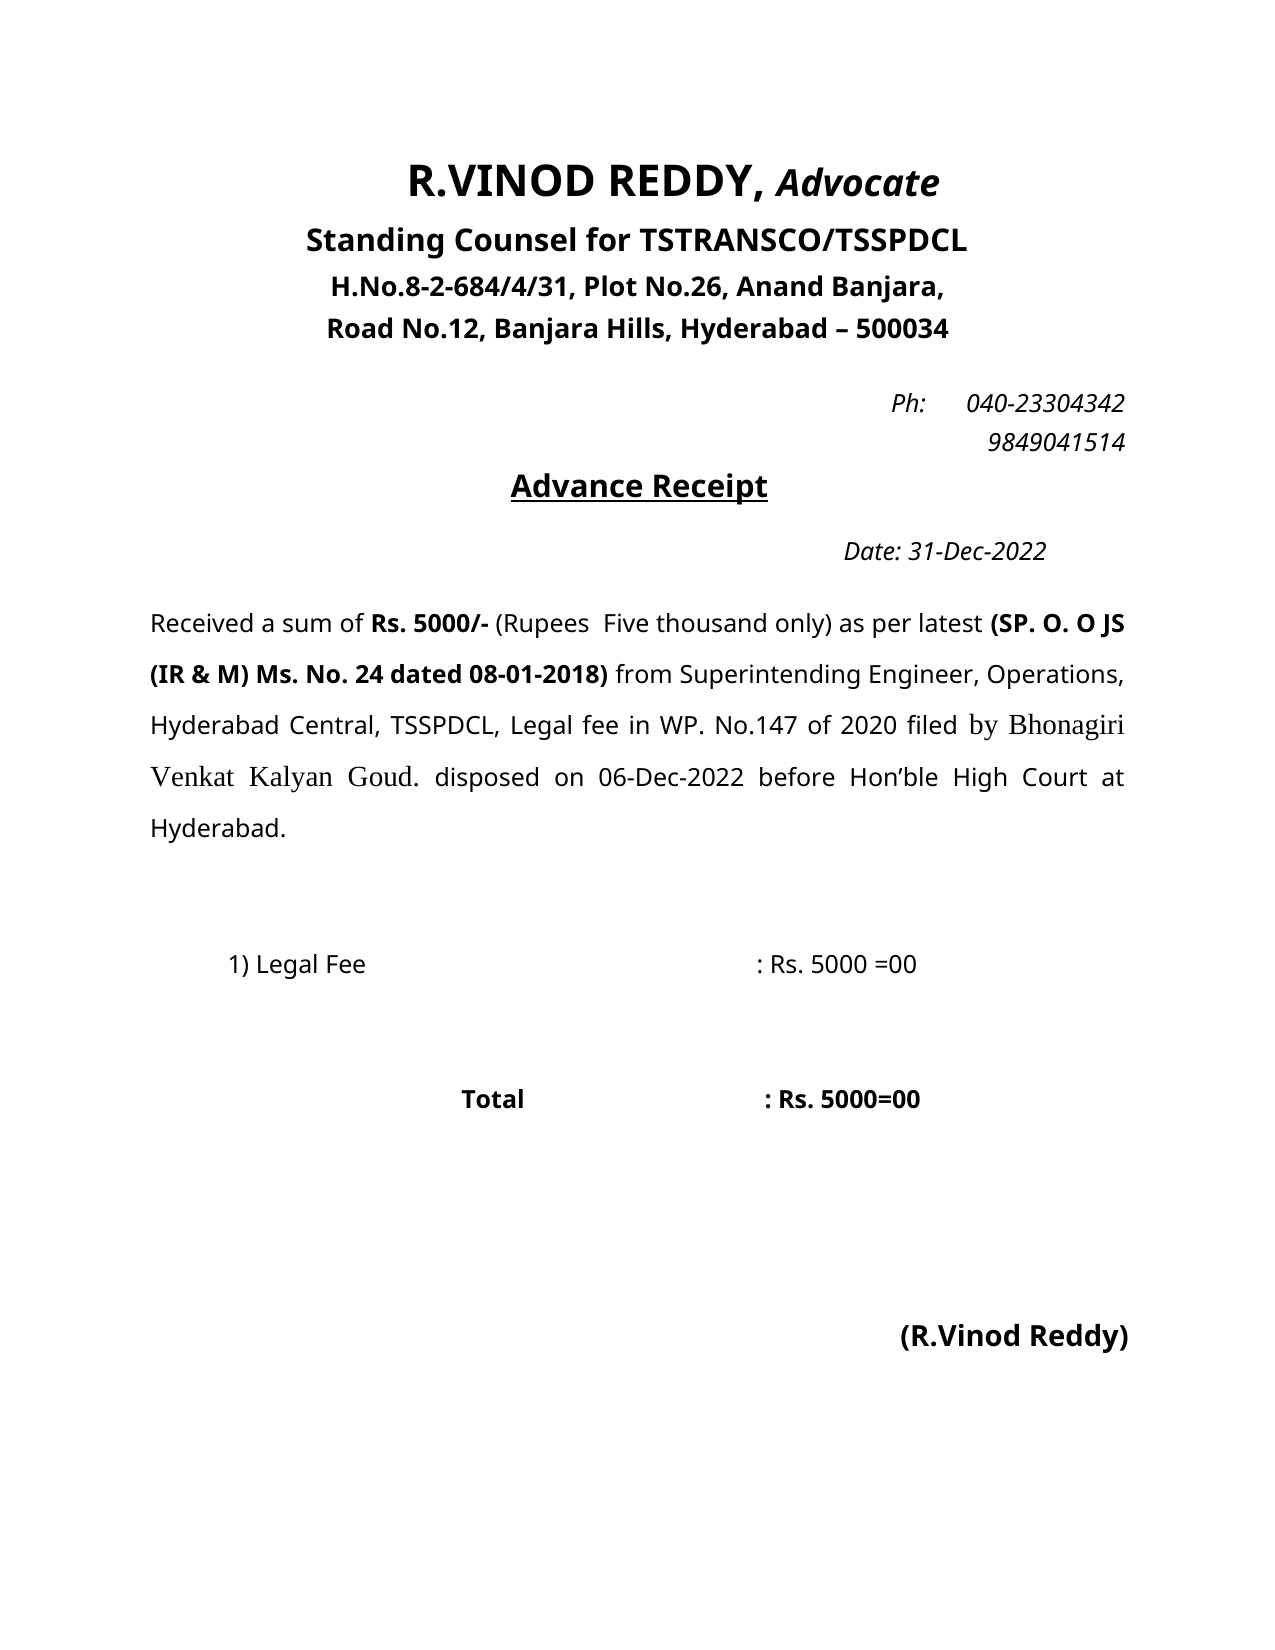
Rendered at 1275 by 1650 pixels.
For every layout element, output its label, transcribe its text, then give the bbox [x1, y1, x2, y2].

text Road No.12, Banjara Hills, Hyderabad – 500034 [150, 310, 1125, 347]
text 1) Legal Fee : Rs. 5000 =00 [227, 946, 1010, 980]
text H.No.8-2-684/4/31, Plot No.26, Anand Banjara, [150, 267, 1125, 304]
text R.VINOD REDDY, Advocate [227, 150, 1047, 209]
text (R.Vinod Reddy) [677, 1316, 1128, 1355]
text Date: 31-Dec-2022 [227, 533, 1047, 567]
text Total : Rs. 5000=00 [227, 1082, 1010, 1116]
text Received a sum of Rs. 5000/- (Rupees Five thousand only) as per latest (SP. O. O JS (IR & M) Ms. No. 24 dated 08-01-2018) from Superintending Engineer, Operations, Hyderabad Central, TSSPDCL, Legal fee in WP. No.147 of 2020 filed by Bhonagiri Venkat Kalyan Goud. disposed on 06-Dec-2022 before Hon’ble High Court at Hyderabad. [150, 605, 1125, 844]
text Ph: 040-23304342 [150, 385, 1125, 419]
text Advance Receipt [150, 463, 1128, 506]
text 9849041514 [150, 424, 1125, 458]
text Standing Counsel for TSTRANSCO/TSSPDCL [227, 218, 1047, 261]
